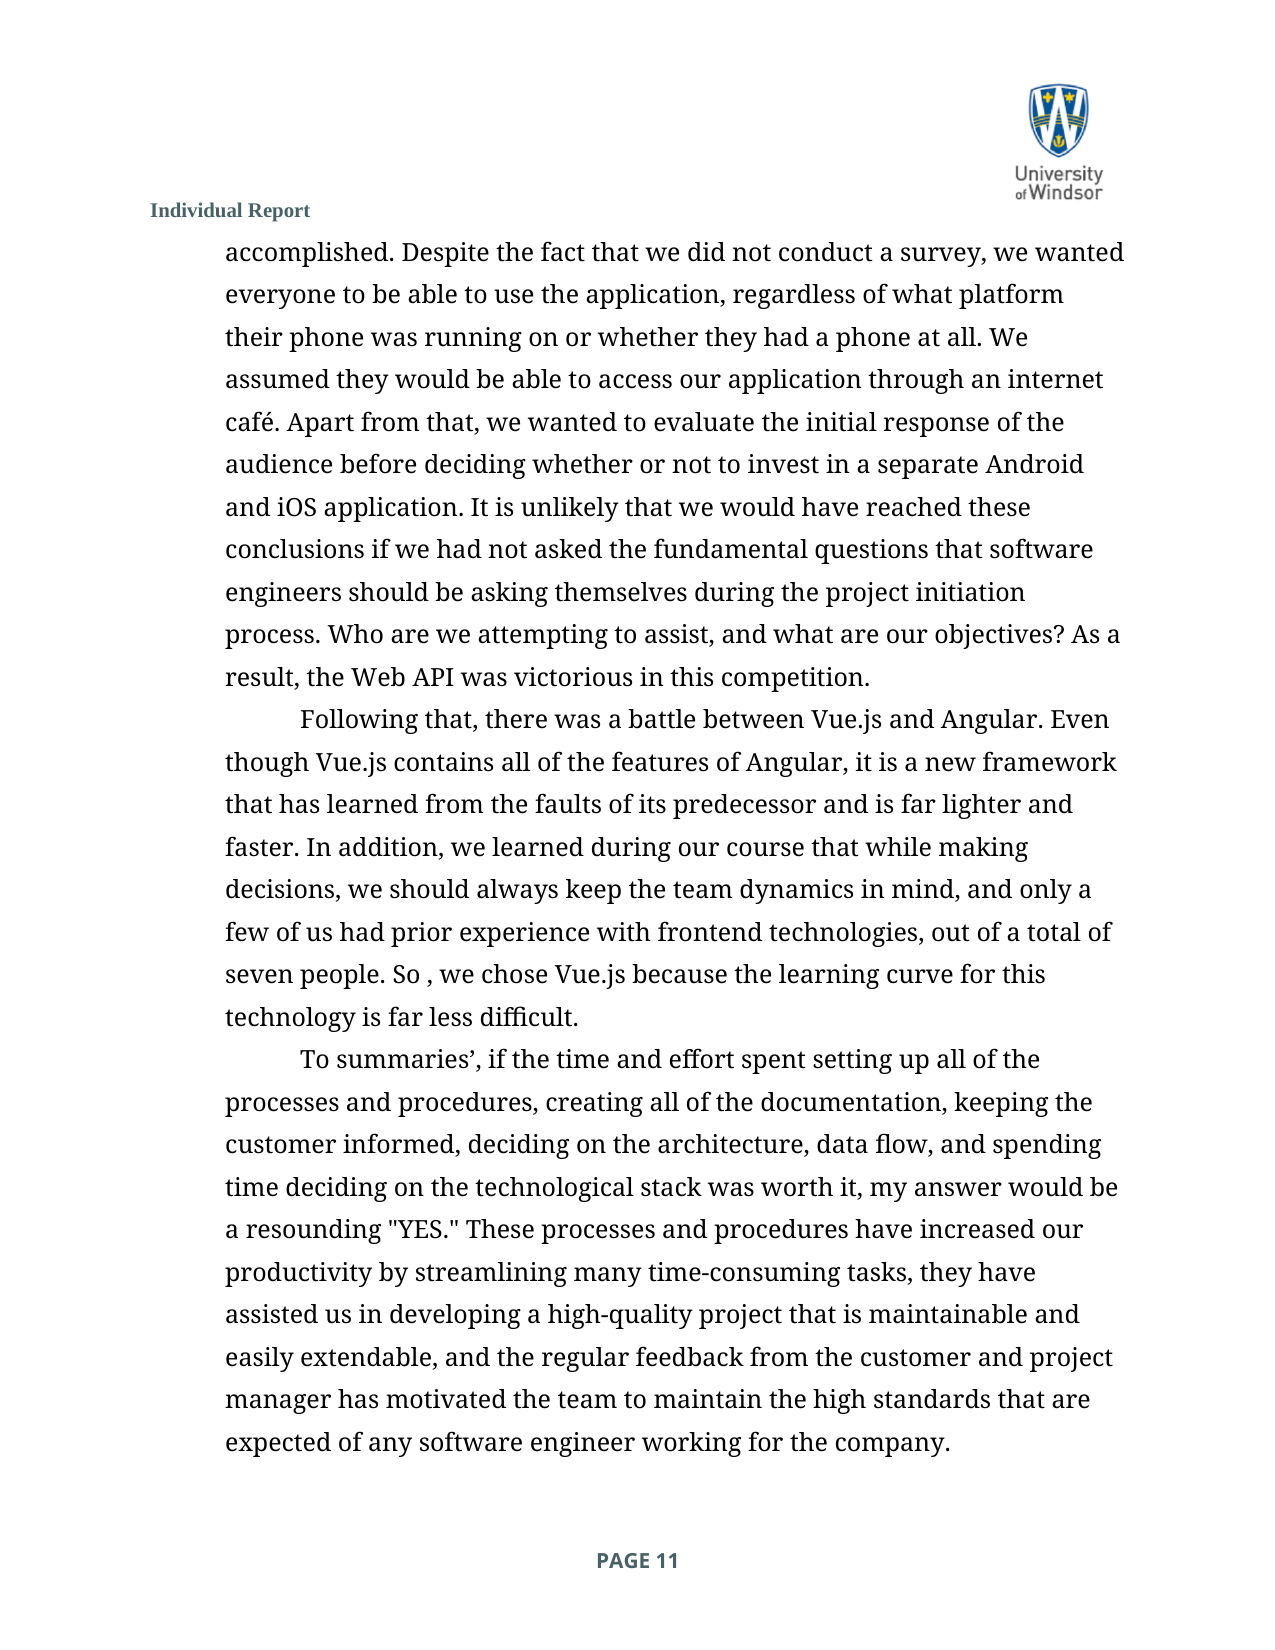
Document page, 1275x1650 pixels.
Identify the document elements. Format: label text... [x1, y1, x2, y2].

text Following that, there was a battle between Vue.js and Angular. Even though Vue.js contains all of the features of Angular, it is a new framework that has learned from the faults of its predecessor and is far lighter and faster. In addition, we learned during our course that while making decisions, we should always keep the team dynamics in mind, and only a few of us had prior experience with frontend technologies, out of a total of seven people. So , we chose Vue.js because the learning curve for this technology is far less difficult. [225, 702, 1125, 1033]
text To summaries’, if the time and effort spent setting up all of the processes and procedures, creating all of the documentation, keeping the customer informed, deciding on the architecture, data flow, and spending time deciding on the technological stack was worth it, my answer would be a resounding "YES." These processes and procedures have increased our productivity by streamlining many time-consuming tasks, they have assisted us in developing a high-quality project that is maintainable and easily extendable, and the regular feedback from the customer and project manager has motivated the team to maintain the high standards that are expected of any software engineer working for the company. [225, 1042, 1125, 1458]
picture [1000, 75, 1125, 217]
